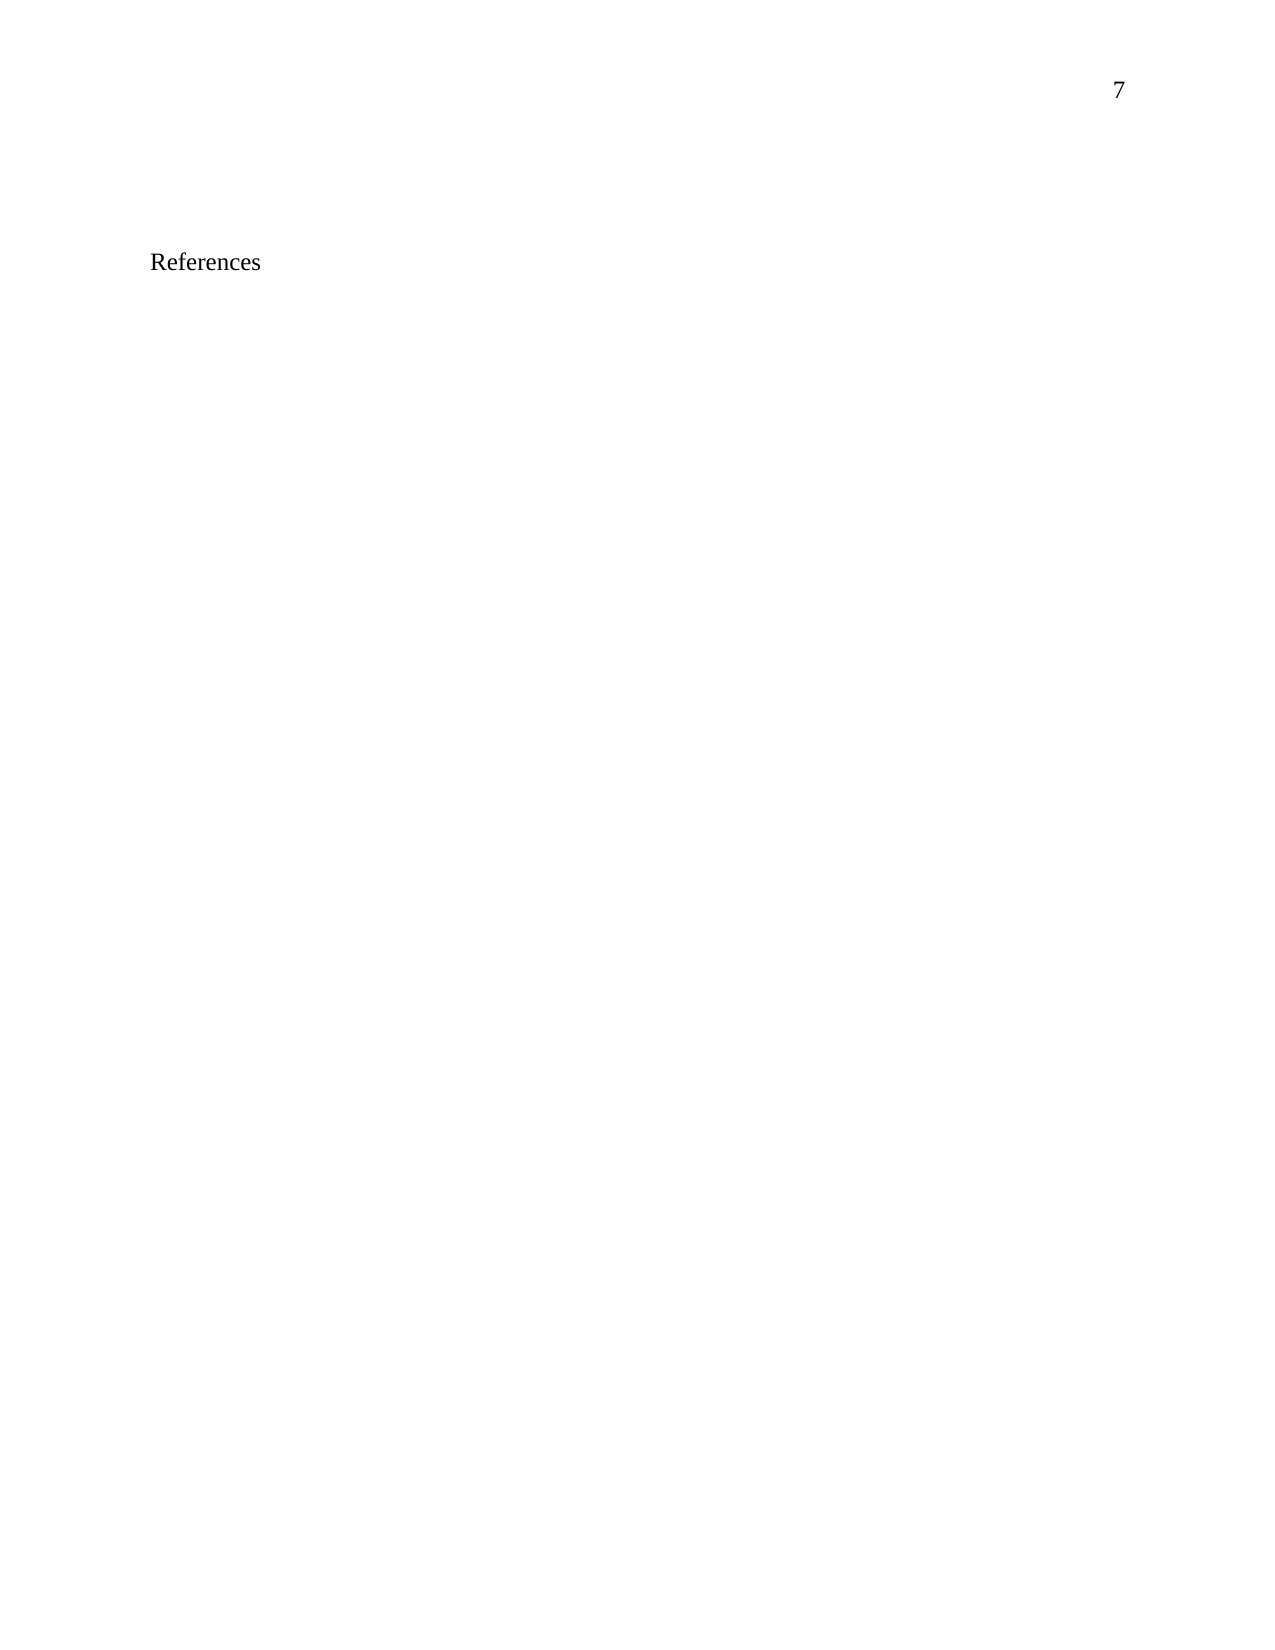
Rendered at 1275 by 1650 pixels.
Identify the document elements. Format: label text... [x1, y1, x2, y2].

text References [150, 247, 1125, 276]
